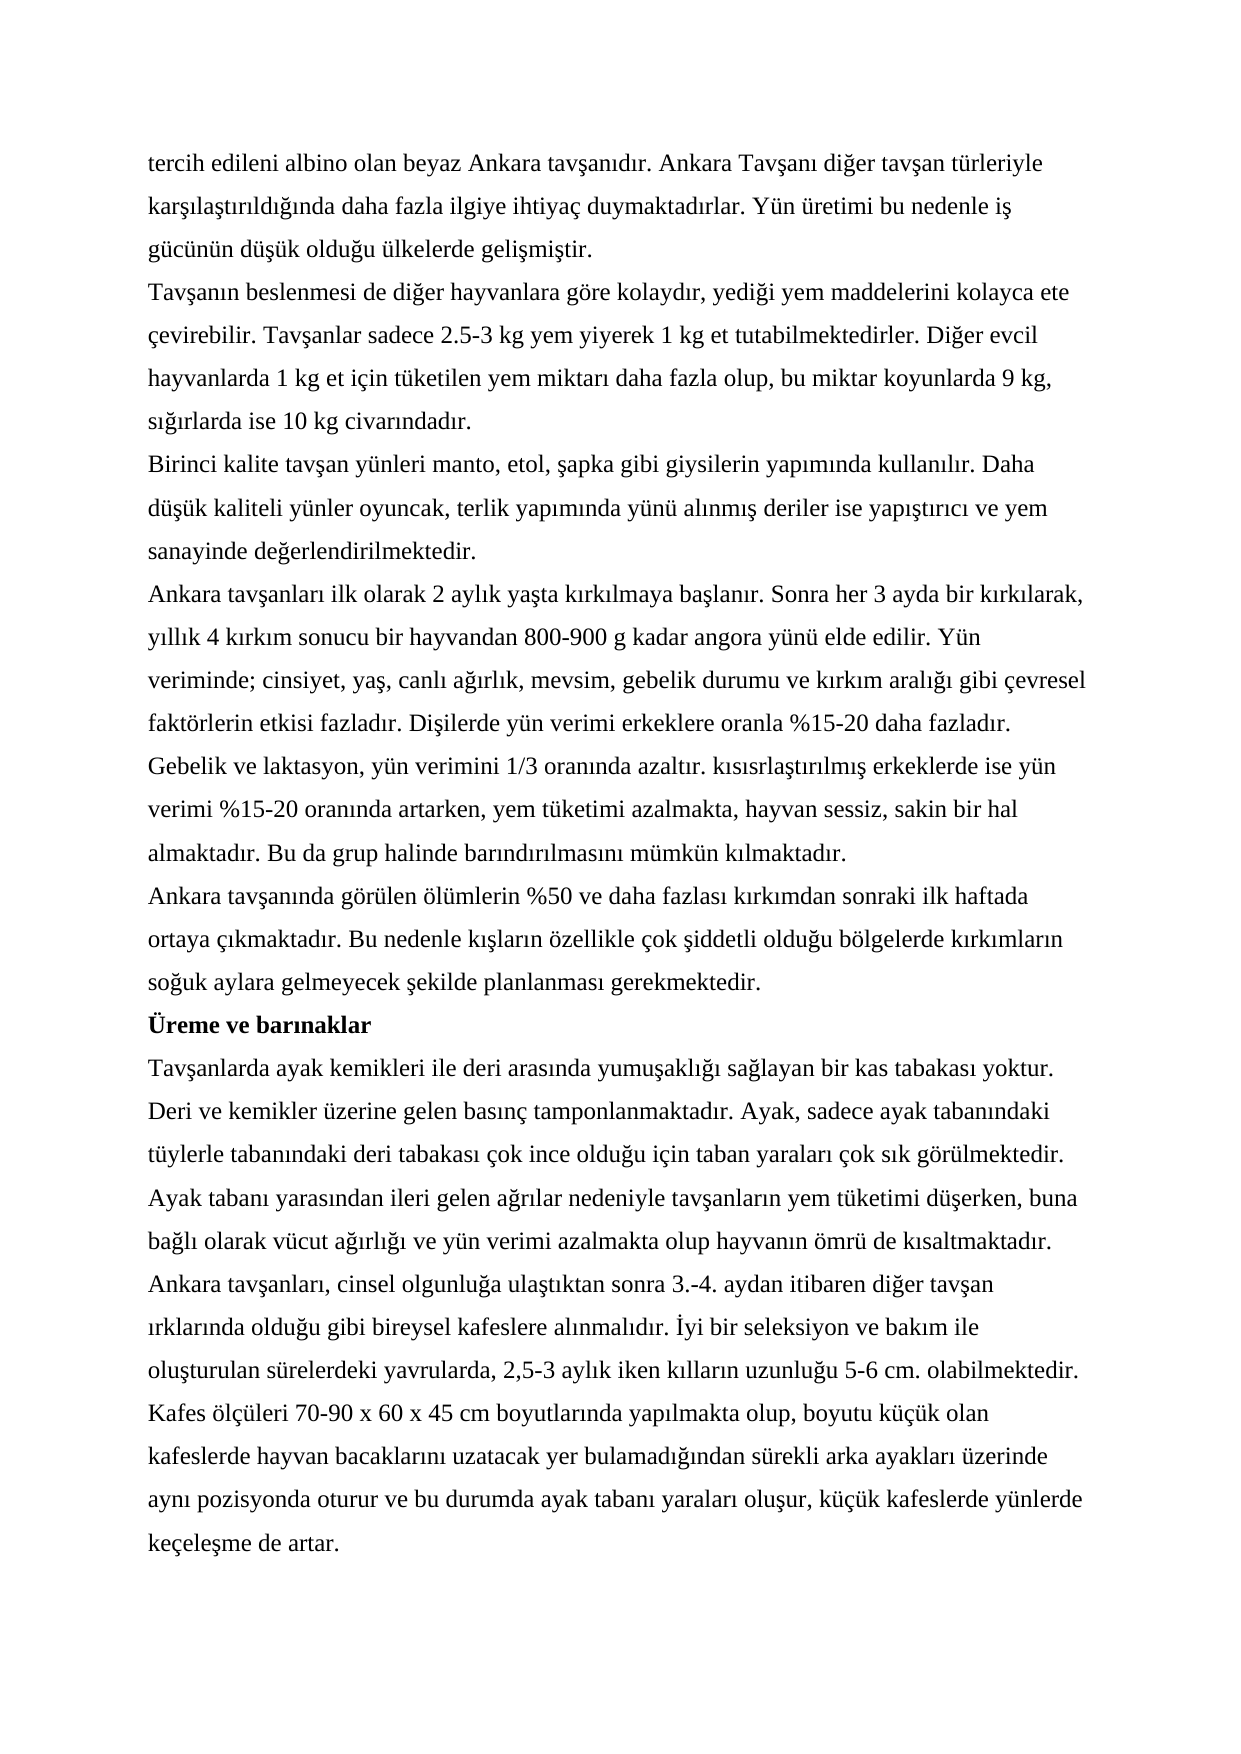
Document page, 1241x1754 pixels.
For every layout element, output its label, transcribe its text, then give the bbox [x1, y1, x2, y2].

text Ankara tavşanında görülen ölümlerin %50 ve daha fazlası kırkımdan sonraki ilk haftada ortaya çıkmaktadır. Bu nedenle kışların özellikle çok şiddetli olduğu bölgelerde kırkımların soğuk aylara gelmeyecek şekilde planlanması gerekmektedir. [148, 881, 1093, 996]
text Üreme ve barınaklar [148, 1010, 1093, 1039]
text Ankara tavşanları ilk olarak 2 aylık yaşta kırkılmaya başlanır. Sonra her 3 ayda bir kırkılarak, yıllık 4 kırkım sonucu bir hayvandan 800-900 g kadar angora yünü elde edilir. Yün veriminde; cinsiyet, yaş, canlı ağırlık, mevsim, gebelik durumu ve kırkım aralığı gibi çevresel faktörlerin etkisi fazladır. Dişilerde yün verimi erkeklere oranla %15-20 daha fazladır. Gebelik ve laktasyon, yün verimini 1/3 oranında azaltır. kısısrlaştırılmış erkeklerde ise yün verimi %15-20 oranında artarken, yem tüketimi azalmakta, hayvan sessiz, sakin bir hal almaktadır. Bu da grup halinde barındırılmasını mümkün kılmaktadır. [148, 579, 1093, 866]
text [148, 148, 1093, 263]
text Tavşanlarda ayak kemikleri ile deri arasında yumuşaklığı sağlayan bir kas tabakası yoktur. Deri ve kemikler üzerine gelen basınç tamponlanmaktadır. Ayak, sadece ayak tabanındaki tüylerle tabanındaki deri tabakası çok ince olduğu için taban yaraları çok sık görülmektedir. Ayak tabanı yarasından ileri gelen ağrılar nedeniyle tavşanların yem tüketimi düşerken, buna bağlı olarak vücut ağırlığı ve yün verimi azalmakta olup hayvanın ömrü de kısaltmaktadır. [148, 1053, 1093, 1254]
text Kafes ölçüleri 70-90 x 60 x 45 cm boyutlarında yapılmakta olup, boyutu küçük olan kafeslerde hayvan bacaklarını uzatacak yer bulamadığından sürekli arka ayakları üzerinde aynı pozisyonda oturur ve bu durumda ayak tabanı yaraları oluşur, küçük kafeslerde yünlerde keçeleşme de artar. [148, 1398, 1093, 1556]
text Ankara tavşanları, cinsel olgunluğa ulaştıktan sonra 3.-4. aydan itibaren diğer tavşan ırklarında olduğu gibi bireysel kafeslere alınmalıdır. İyi bir seleksiyon ve bakım ile oluşturulan sürelerdeki yavrularda, 2,5-3 aylık iken kılların uzunluğu 5-6 cm. olabilmektedir. [148, 1269, 1093, 1384]
text Birinci kalite tavşan yünleri manto, etol, şapka gibi giysilerin yapımında kullanılır. Daha düşük kaliteli yünler oyuncak, terlik yapımında yünü alınmış deriler ise yapıştırıcı ve yem sanayinde değerlendirilmektedir. [148, 449, 1093, 564]
text Tavşanın beslenmesi de diğer hayvanlara göre kolaydır, yediği yem maddelerini kolayca ete çevirebilir. Tavşanlar sadece 2.5-3 kg yem yiyerek 1 kg et tutabilmektedirler. Diğer evcil hayvanlarda 1 kg et için tüketilen yem miktarı daha fazla olup, bu miktar koyunlarda 9 kg, sığırlarda ise 10 kg civarındadır. [148, 277, 1093, 435]
